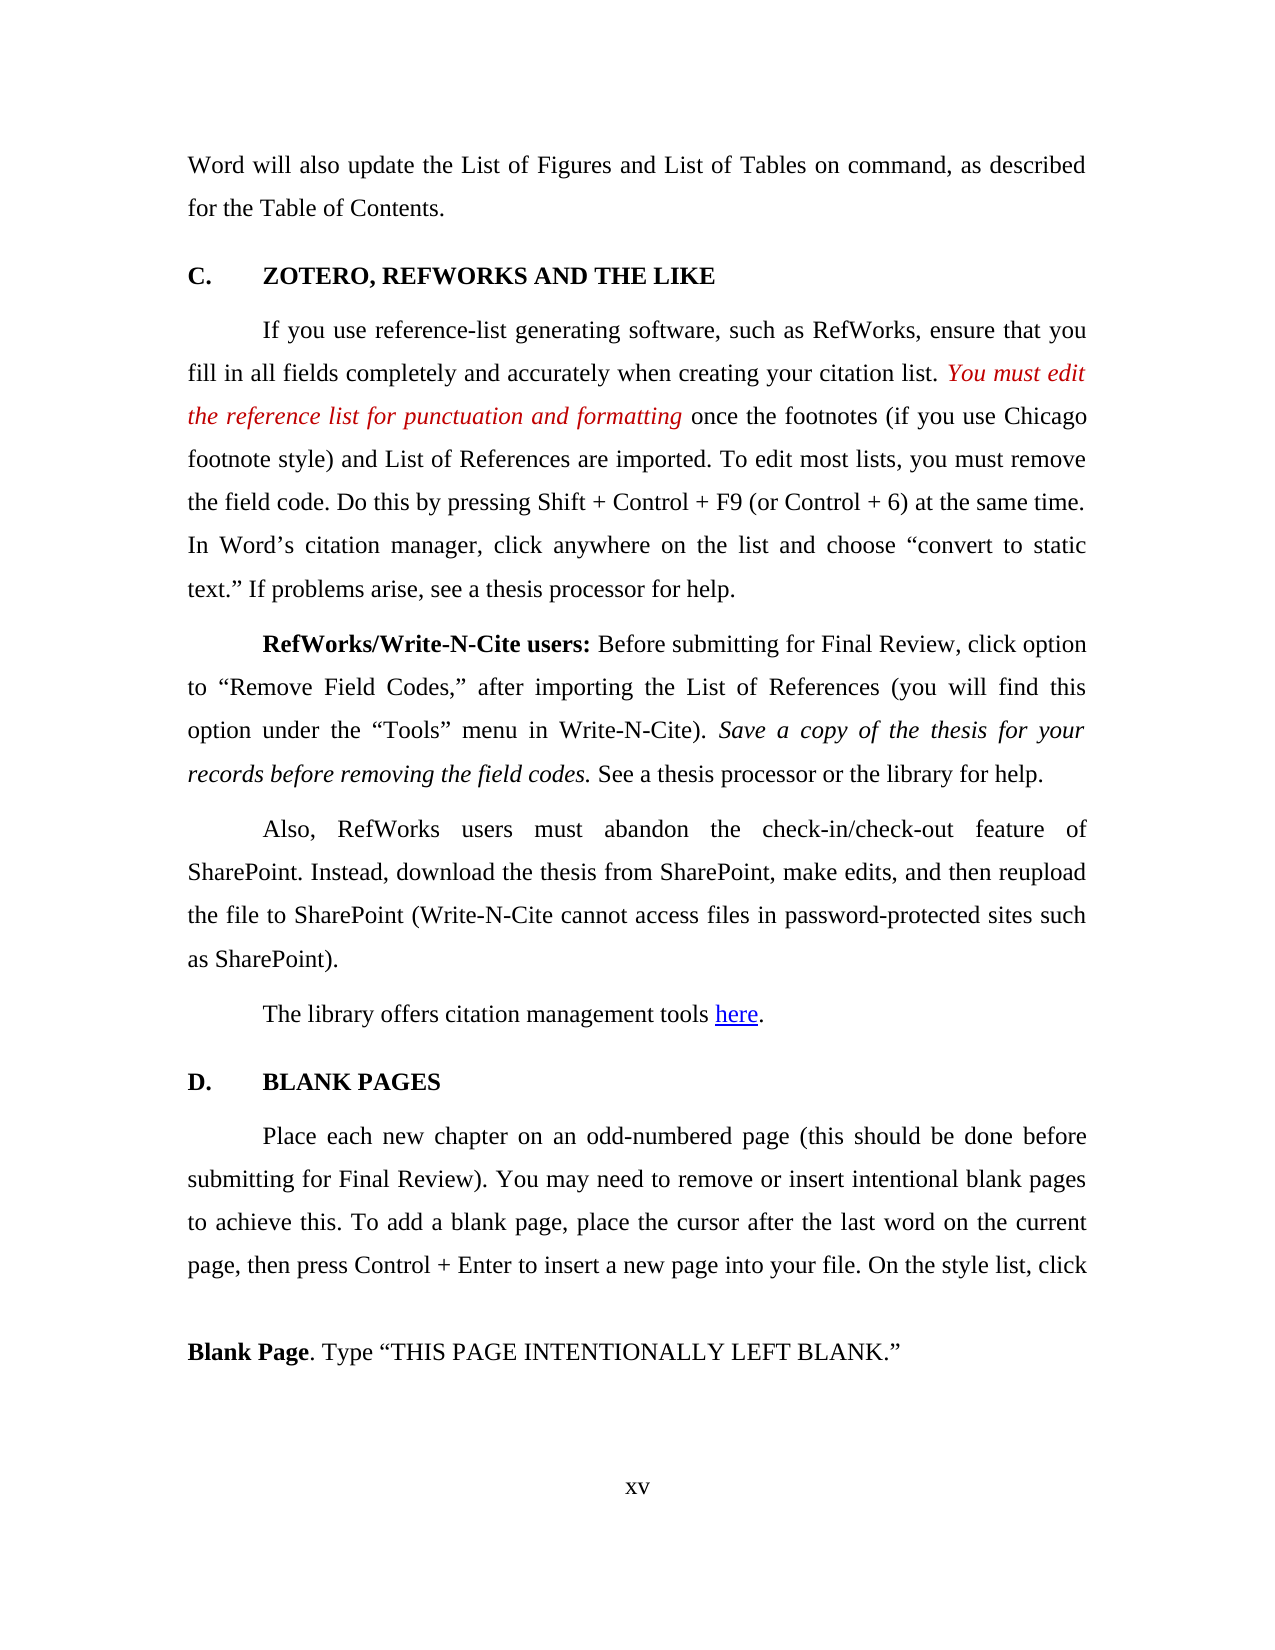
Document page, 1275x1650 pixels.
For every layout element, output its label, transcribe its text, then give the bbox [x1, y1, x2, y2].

subtitle zotero, refworks and the like [187, 261, 1087, 290]
text Also, RefWorks users must abandon the check-in/check-out feature of SharePoint. Instead, download the thesis from SharePoint, make edits, and then reupload the file to SharePoint (Write-N-Cite cannot access files in password-protected sites such as SharePoint). [187, 814, 1087, 972]
subtitle blank pages [187, 1067, 1087, 1096]
text Place each new chapter on an odd-numbered page (this should be done before submitting for Final Review). You may need to remove or insert intentional blank pages to achieve this. To add a blank page, place the cursor after the last word on the current page, then press Control + Enter to insert a new page into your file. On the style list, click Blank Page. Type “THIS PAGE INTENTIONALLY LEFT BLANK.” [187, 1121, 1087, 1366]
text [187, 150, 1087, 222]
text The library offers citation management tools here. [187, 999, 1087, 1028]
text If you use reference-list generating software, such as RefWorks, ensure that you fill in all fields completely and accurately when creating your citation list. You must edit the reference list for punctuation and formatting once the footnotes (if you use Chicago footnote style) and List of References are imported. To edit most lists, you must remove the field code. Do this by pressing Shift + Control + F9 (or Control + 6) at the same time. In Word’s citation manager, click anywhere on the list and choose “convert to static text.” If problems arise, see a thesis processor for help. [187, 315, 1087, 602]
text RefWorks/Write-N-Cite users: Before submitting for Final Review, click option to “Remove Field Codes,” after importing the List of References (you will find this option under the “Tools” menu in Write-N-Cite). Save a copy of the thesis for your records before removing the field codes. See a thesis processor or the library for help. [187, 629, 1087, 787]
